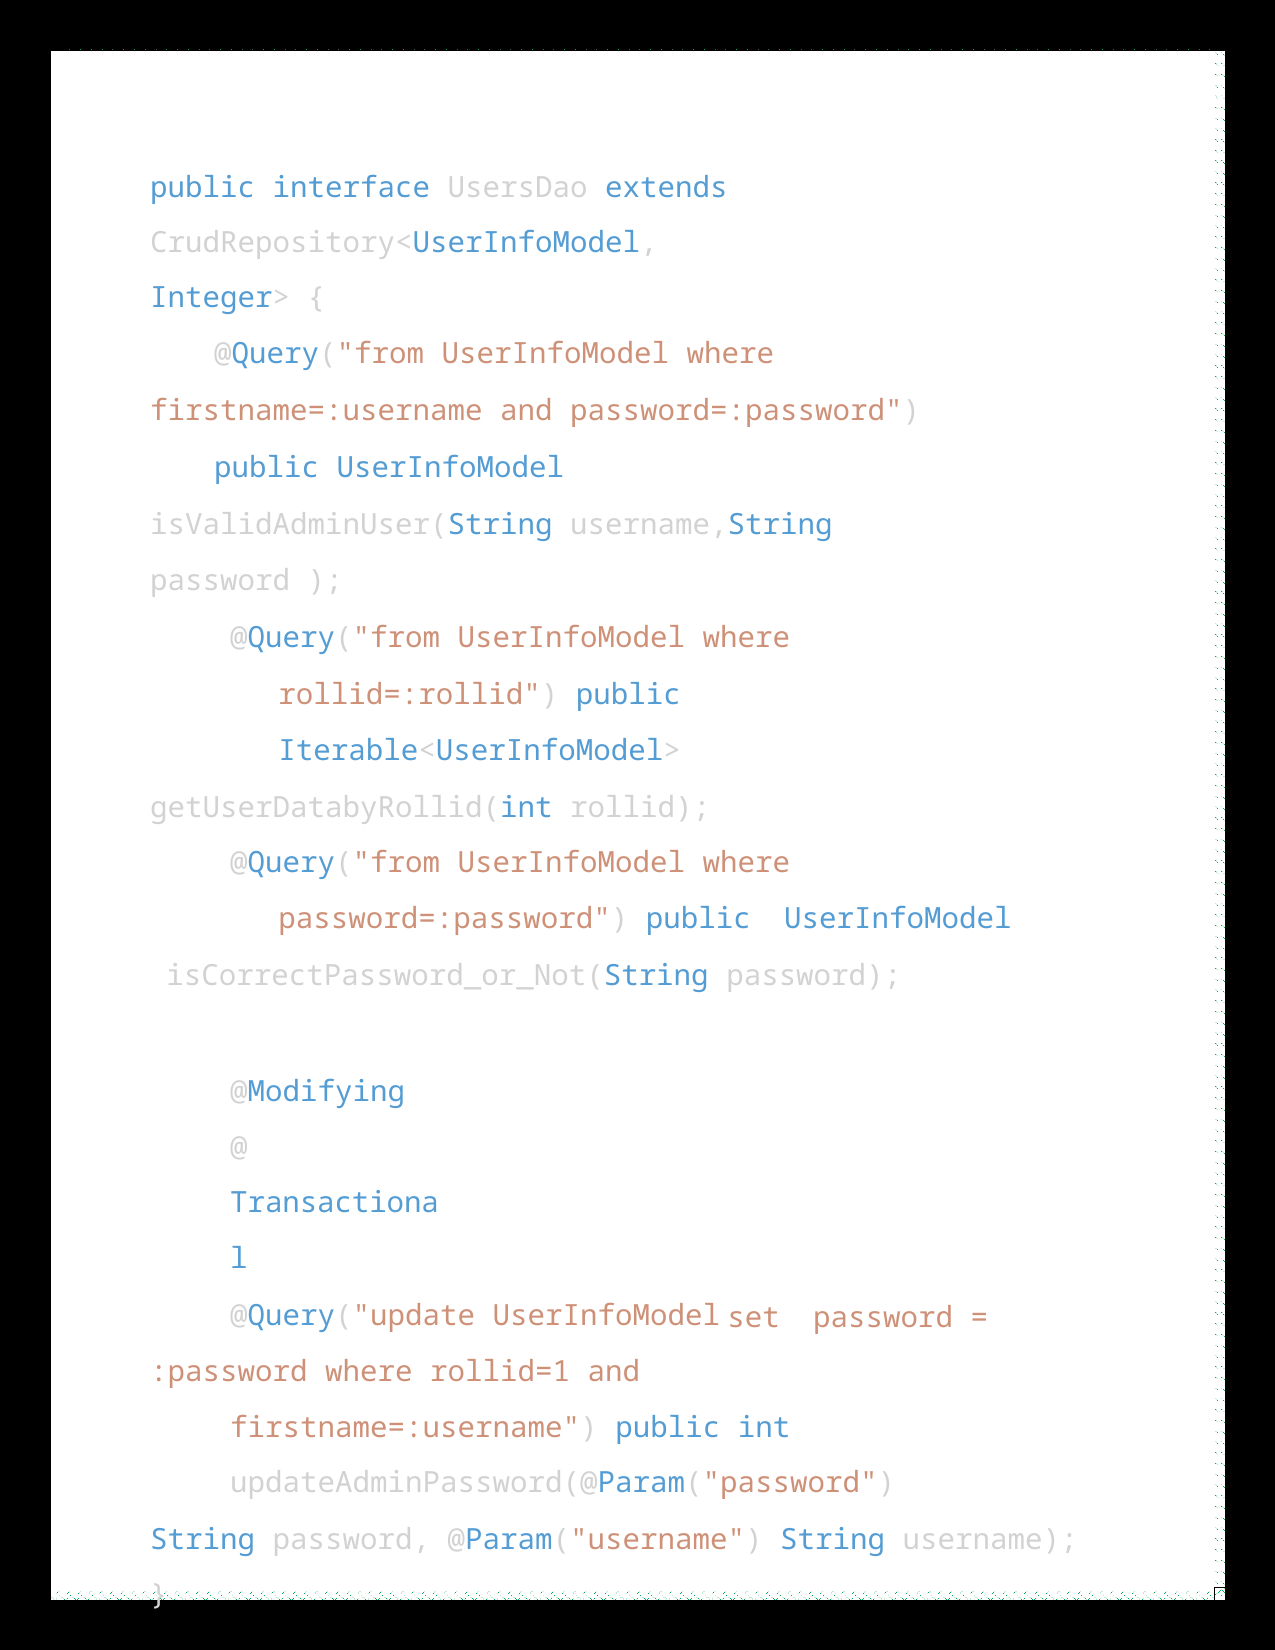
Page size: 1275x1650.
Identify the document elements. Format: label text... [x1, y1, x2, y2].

picture [51, 51, 1225, 1600]
subtitle getUserDatabyRollid(int rollid); [150, 787, 1139, 826]
text @Query("from UserInfoModel where password=:password") public UserInfoModel [230, 841, 1081, 937]
text @Query("from UserInfoModel where rollid=:rollid") public Iterable<UserInfoModel> [230, 616, 1018, 769]
text :password where rollid=1 and firstname=:username") public int updateAdminPassword(@Param("password") [150, 1351, 1017, 1501]
text @Modifying @Transactional [230, 1071, 455, 1277]
subtitle @Query("update UserInfoModel set password = [230, 1295, 1139, 1336]
subtitle String password, @Param("username") String username); [150, 1518, 1139, 1558]
subtitle public UserInfoModel isValidAdminUser(String username,String password ); [150, 446, 922, 599]
picture [1215, 1588, 1225, 1600]
text } [150, 1573, 1139, 1613]
subtitle isCorrectPassword_or_Not(String password); [166, 954, 1139, 994]
subtitle public interface UsersDao extends CrudRepository<UserInfoModel, Integer> { [150, 167, 791, 316]
text @Query("from UserInfoModel where firstname=:username and password=:password") [150, 332, 1111, 429]
